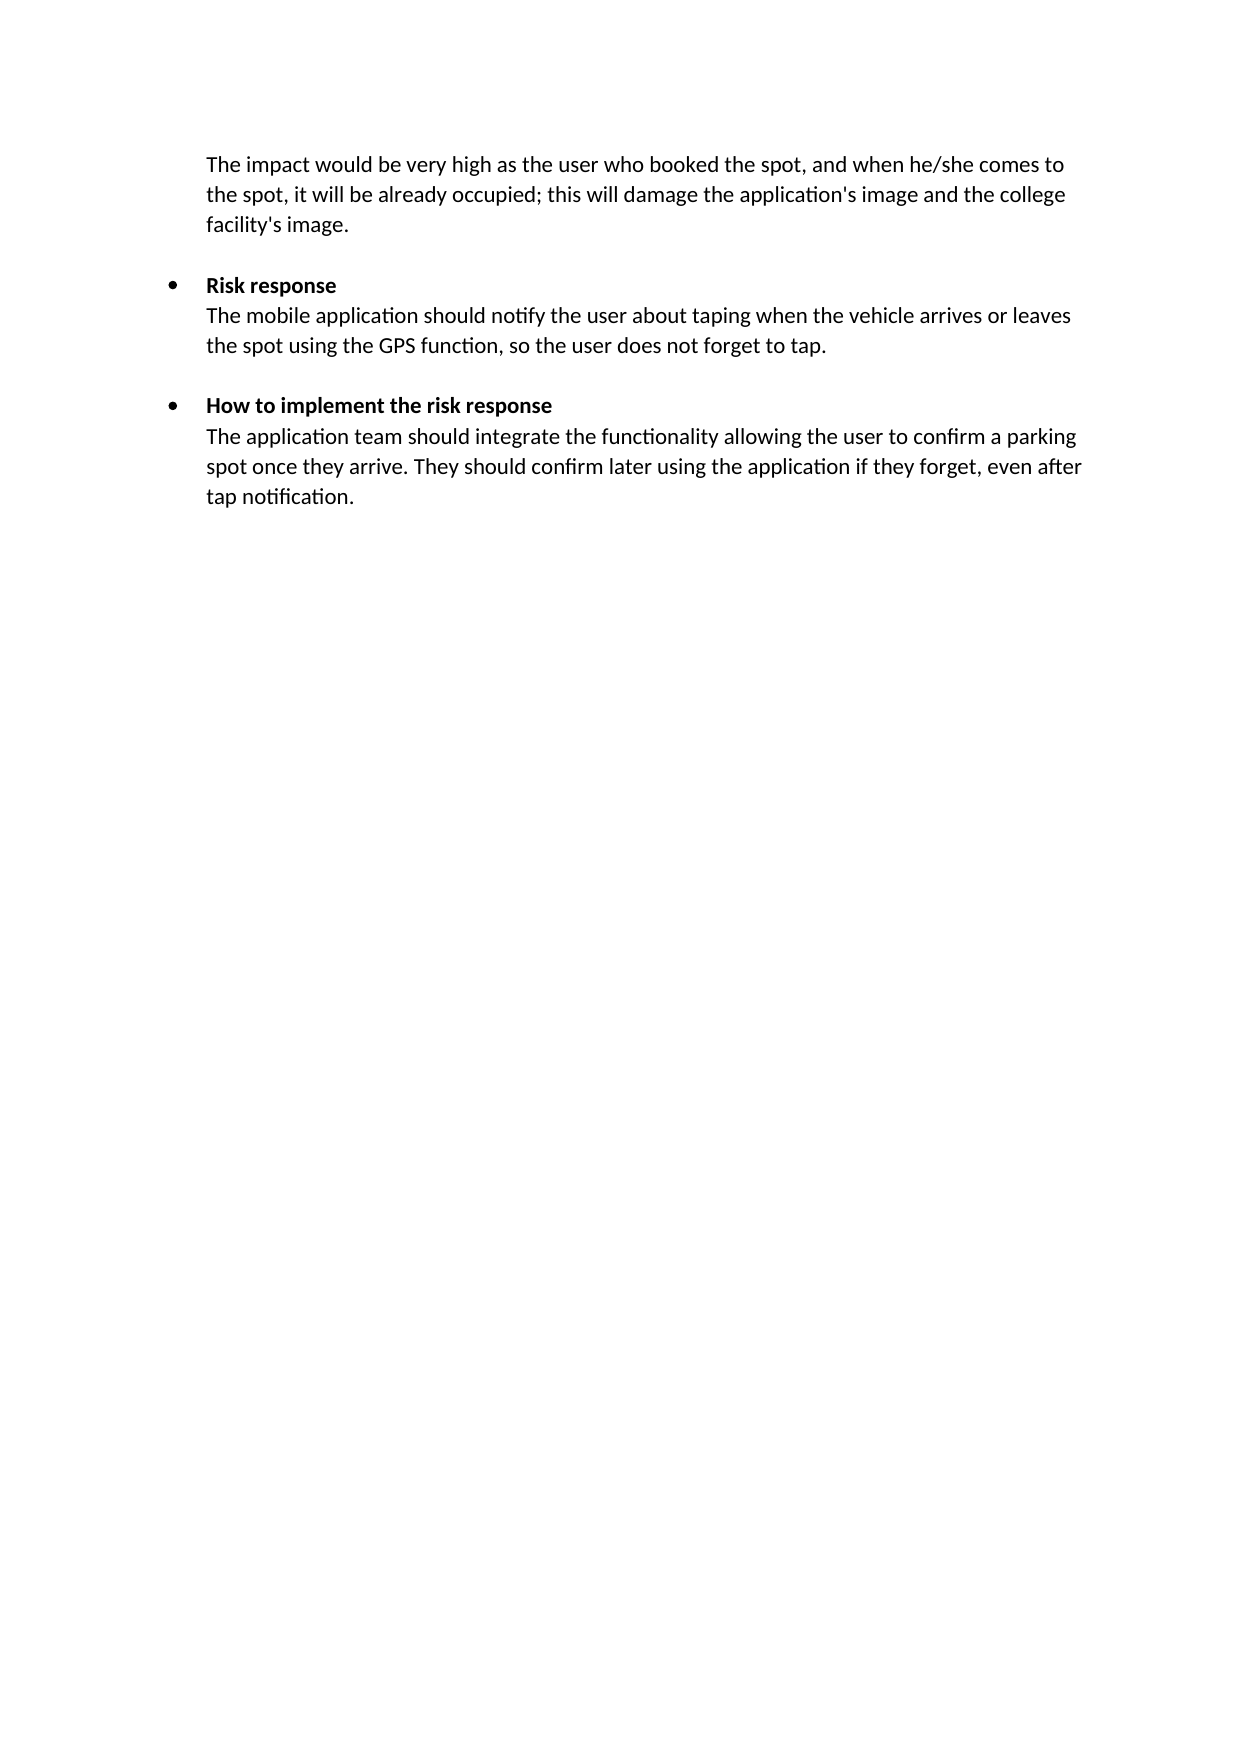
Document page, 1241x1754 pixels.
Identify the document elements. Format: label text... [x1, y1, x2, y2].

list The mobile application should notify the user about taping when the vehicle arrives or leaves the spot using the GPS function, so the user does not forget to tap. [206, 301, 1090, 359]
list How to implement the risk response [169, 392, 1090, 420]
list The impact would be very high as the user who booked the spot, and when he/she comes to the spot, it will be already occupied; this will damage the application's image and the college facility's image. [206, 150, 1090, 238]
list Risk response [169, 271, 1090, 299]
list The application team should integrate the functionality allowing the user to confirm a parking spot once they arrive. They should confirm later using the application if they forget, even after tap notification. [206, 422, 1090, 510]
